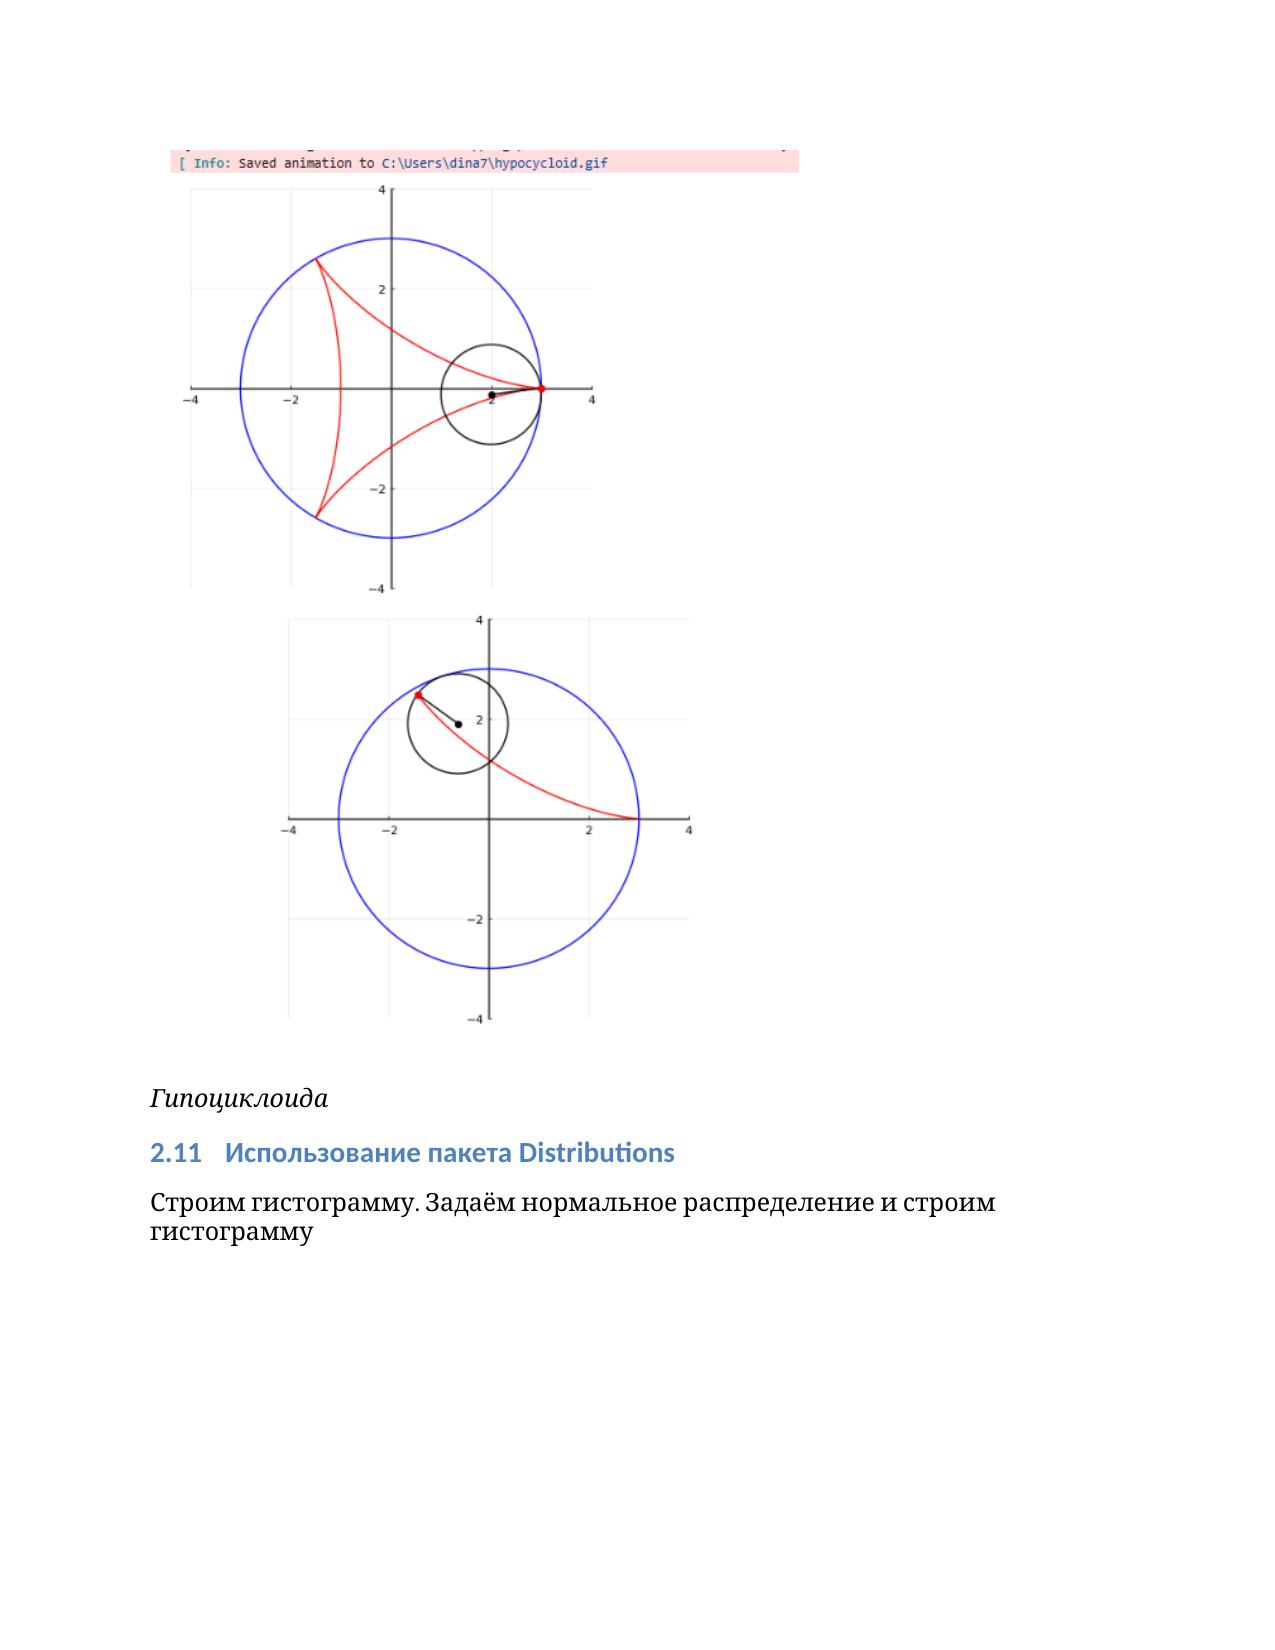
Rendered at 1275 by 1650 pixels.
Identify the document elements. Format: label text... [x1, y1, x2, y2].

text Строим гистограмму. Задаём нормальное распределение и строим гистограмму [150, 1189, 1125, 1246]
text Гипоциклоида [150, 1085, 1125, 1113]
picture [168, 150, 799, 1064]
subtitle 2.11 Использование пакета Distributions [150, 1134, 1125, 1170]
